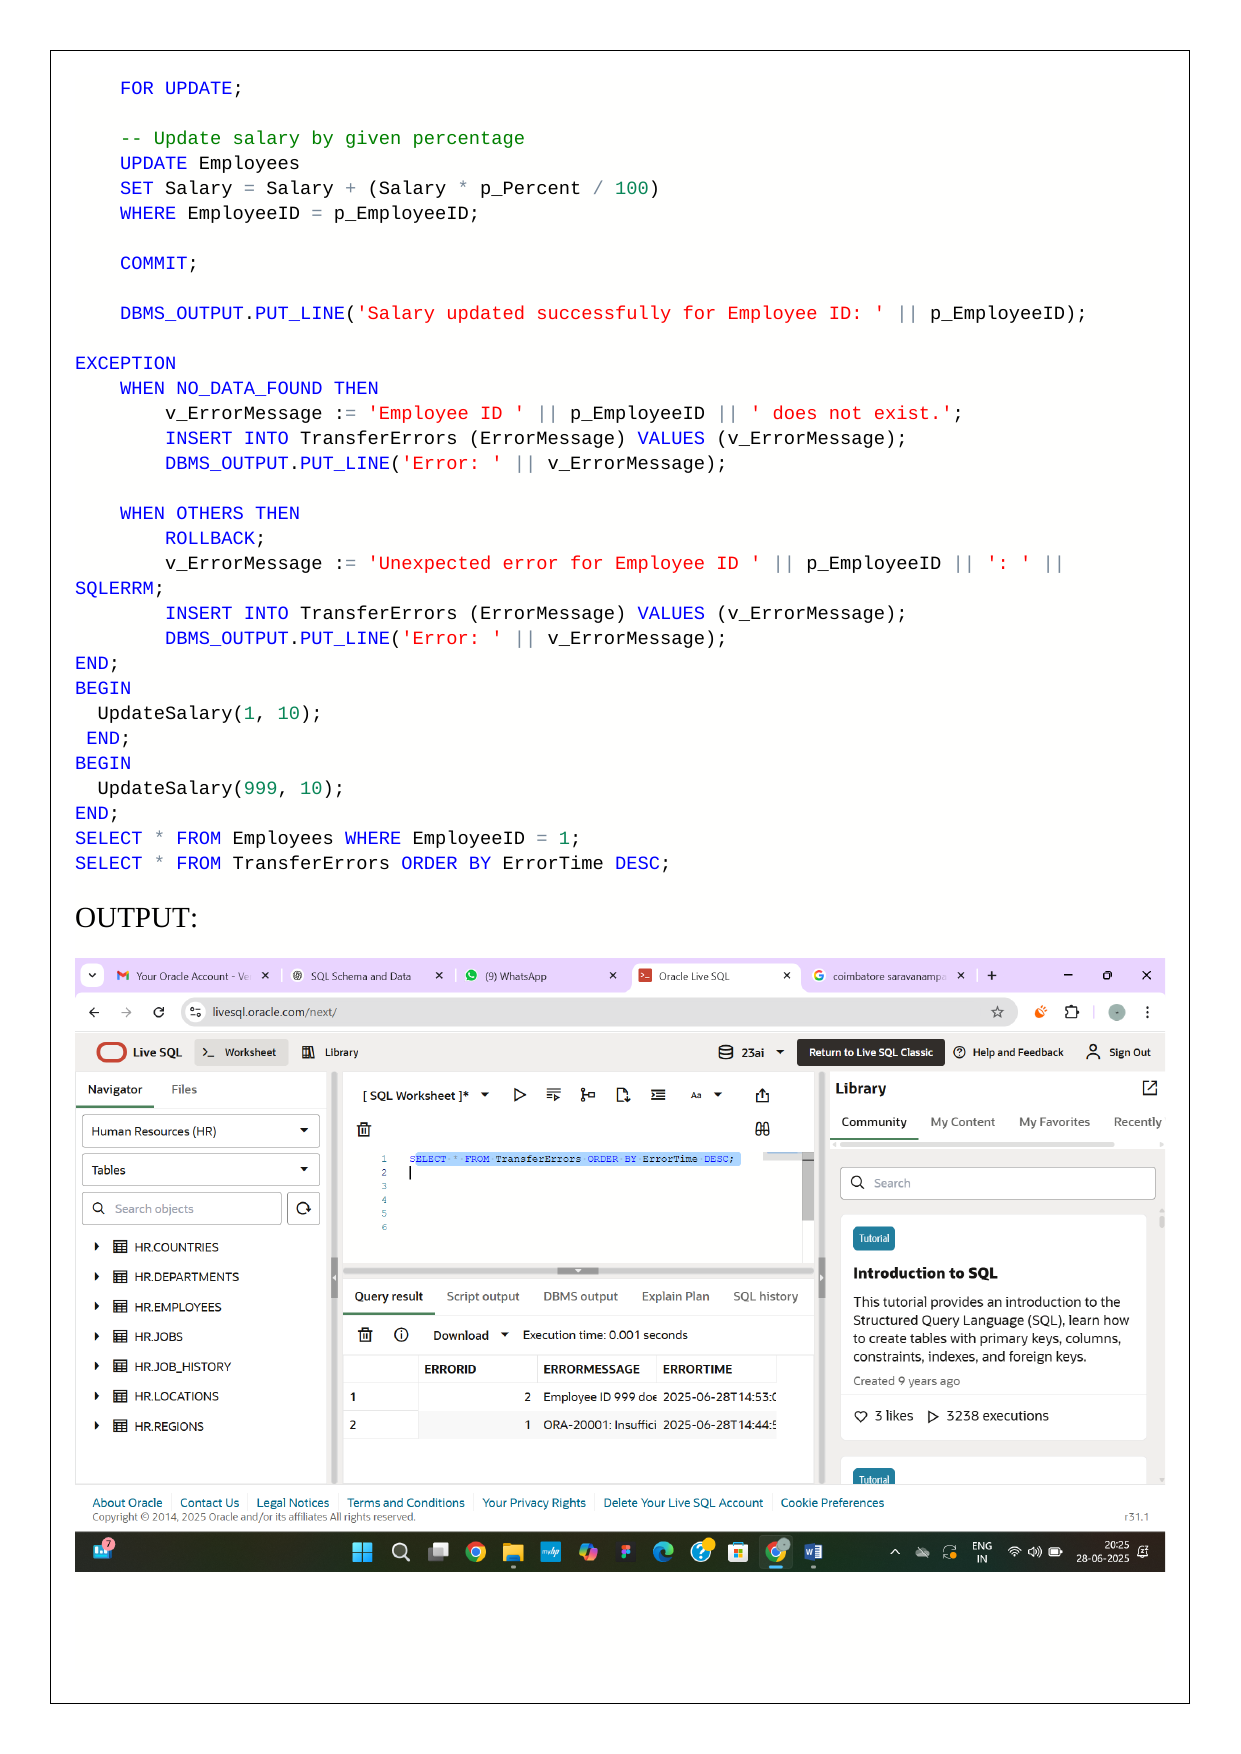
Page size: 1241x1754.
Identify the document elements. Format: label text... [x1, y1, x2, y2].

text UpdateSalary(1, 10); [75, 700, 1165, 725]
text DBMS_OUTPUT.PUT_LINE('Error: ' || v_ErrorMessage); [75, 625, 1165, 650]
text UPDATE Employees [75, 150, 1165, 175]
text END; [75, 650, 1165, 675]
text v_ErrorMessage := 'Employee ID ' || p_EmployeeID || ' does not exist.'; [75, 400, 1165, 425]
text OUTPUT: [75, 900, 1165, 933]
text WHERE EmployeeID = p_EmployeeID; [75, 200, 1165, 225]
text DBMS_OUTPUT.PUT_LINE('Error: ' || v_ErrorMessage); [75, 450, 1165, 475]
text UpdateSalary(999, 10); [75, 775, 1165, 800]
text WHEN NO_DATA_FOUND THEN [75, 375, 1165, 400]
text v_ErrorMessage := 'Unexpected error for Employee ID ' || p_EmployeeID || ': ' || SQLERRM; [75, 550, 1165, 600]
text INSERT INTO TransferErrors (ErrorMessage) VALUES (v_ErrorMessage); [75, 425, 1165, 450]
text -- Update salary by given percentage [75, 125, 1165, 150]
text COMMIT; [75, 250, 1165, 275]
text END; [75, 800, 1165, 825]
text INSERT INTO TransferErrors (ErrorMessage) VALUES (v_ErrorMessage); [75, 600, 1165, 625]
text WHEN OTHERS THEN [75, 500, 1165, 525]
text SELECT * FROM Employees WHERE EmployeeID = 1; [75, 825, 1165, 850]
picture [75, 958, 1166, 1572]
text BEGIN [75, 750, 1165, 775]
text END; [75, 725, 1165, 750]
text SELECT * FROM TransferErrors ORDER BY ErrorTime DESC; [75, 850, 1165, 875]
text DBMS_OUTPUT.PUT_LINE('Salary updated successfully for Employee ID: ' || p_EmployeeID); [75, 300, 1165, 325]
text FOR UPDATE; [75, 75, 1165, 100]
text SET Salary = Salary + (Salary * p_Percent / 100) [75, 175, 1165, 200]
text EXCEPTION [75, 350, 1165, 375]
text BEGIN [75, 675, 1165, 700]
text ROLLBACK; [75, 525, 1165, 550]
